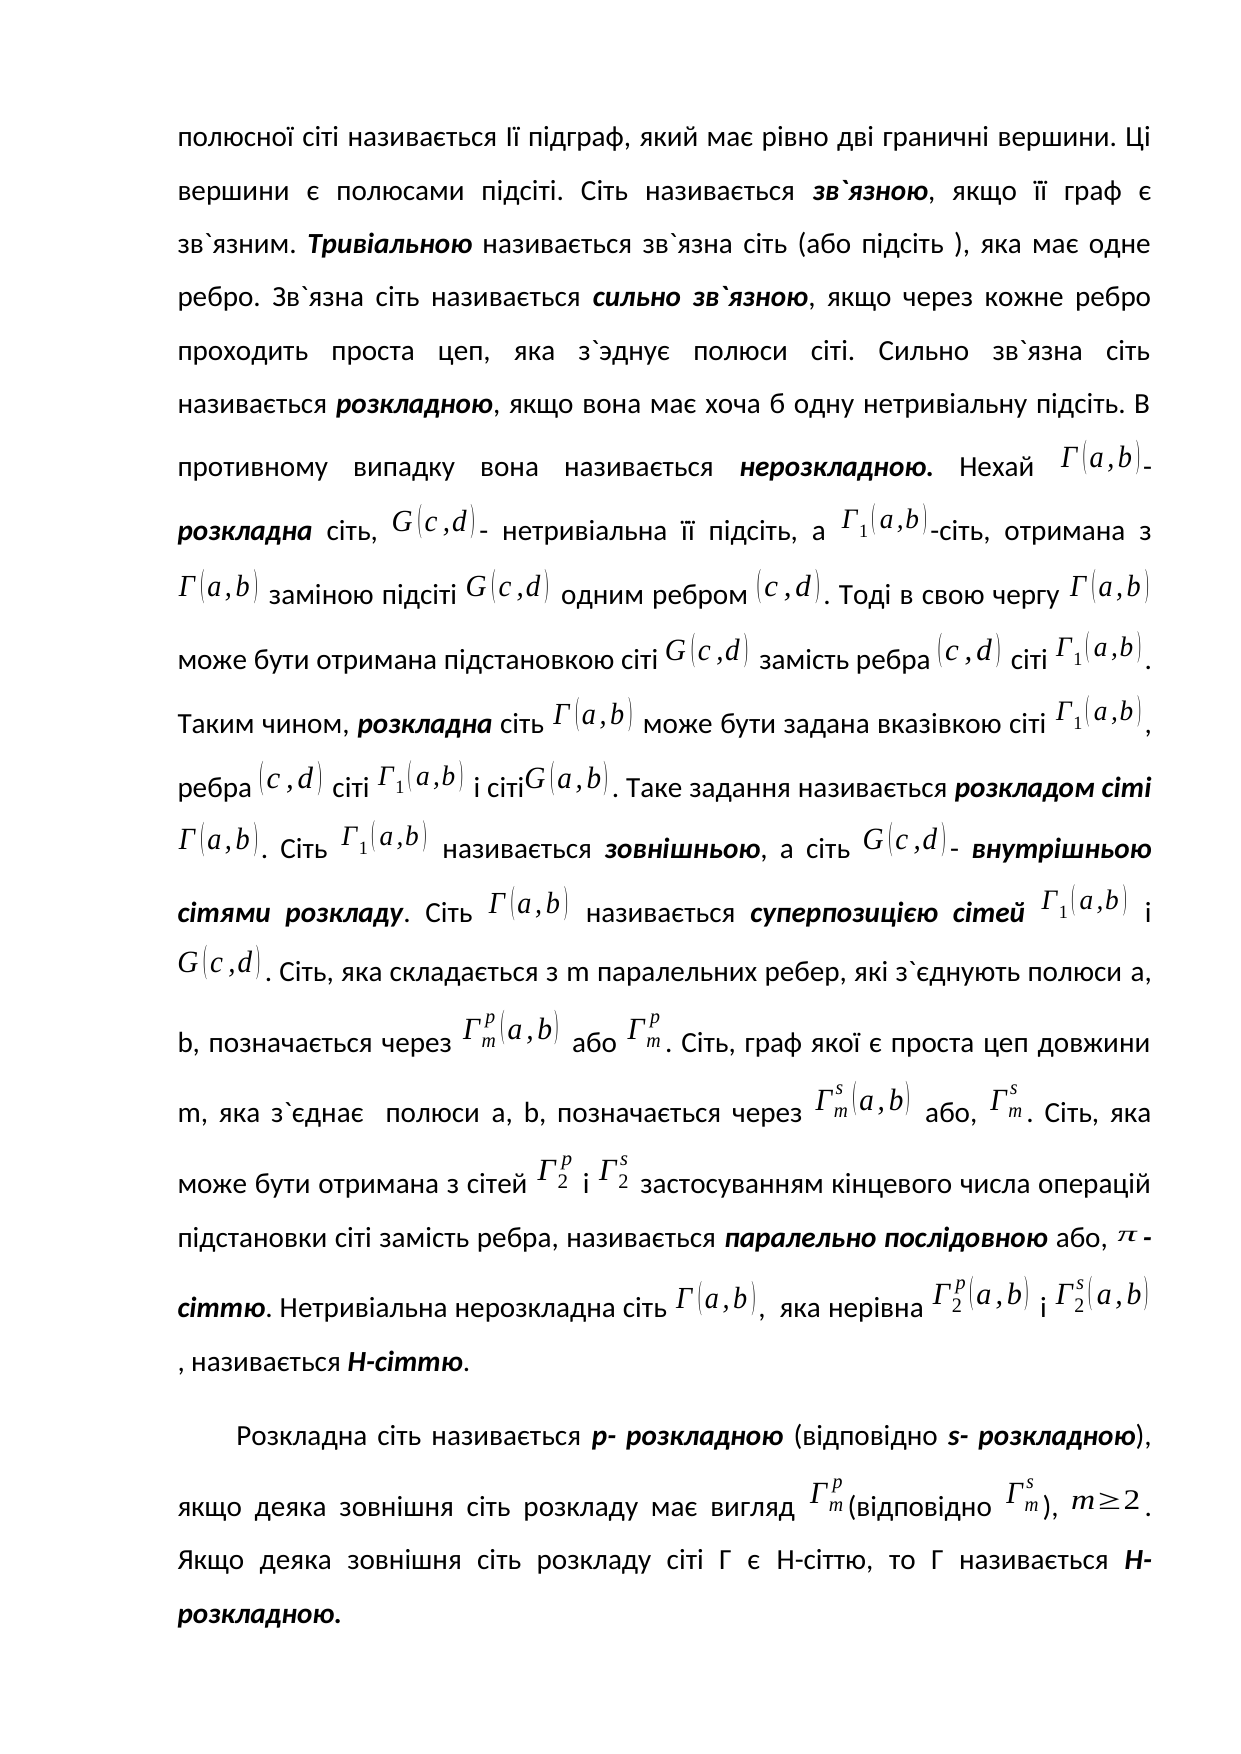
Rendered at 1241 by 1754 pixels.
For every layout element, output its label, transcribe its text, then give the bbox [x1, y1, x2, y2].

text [177, 118, 1152, 1378]
text Розкладна сіть називається p- розкладною (відповідно s- розкладною), якщо деяка зовнішня сіть розкладу має вигляд (відповідно ), . Якщо деяка зовнішня сіть розкладу сіті Г є H-сіттю, то Г називається H-розкладною. [177, 1417, 1152, 1630]
